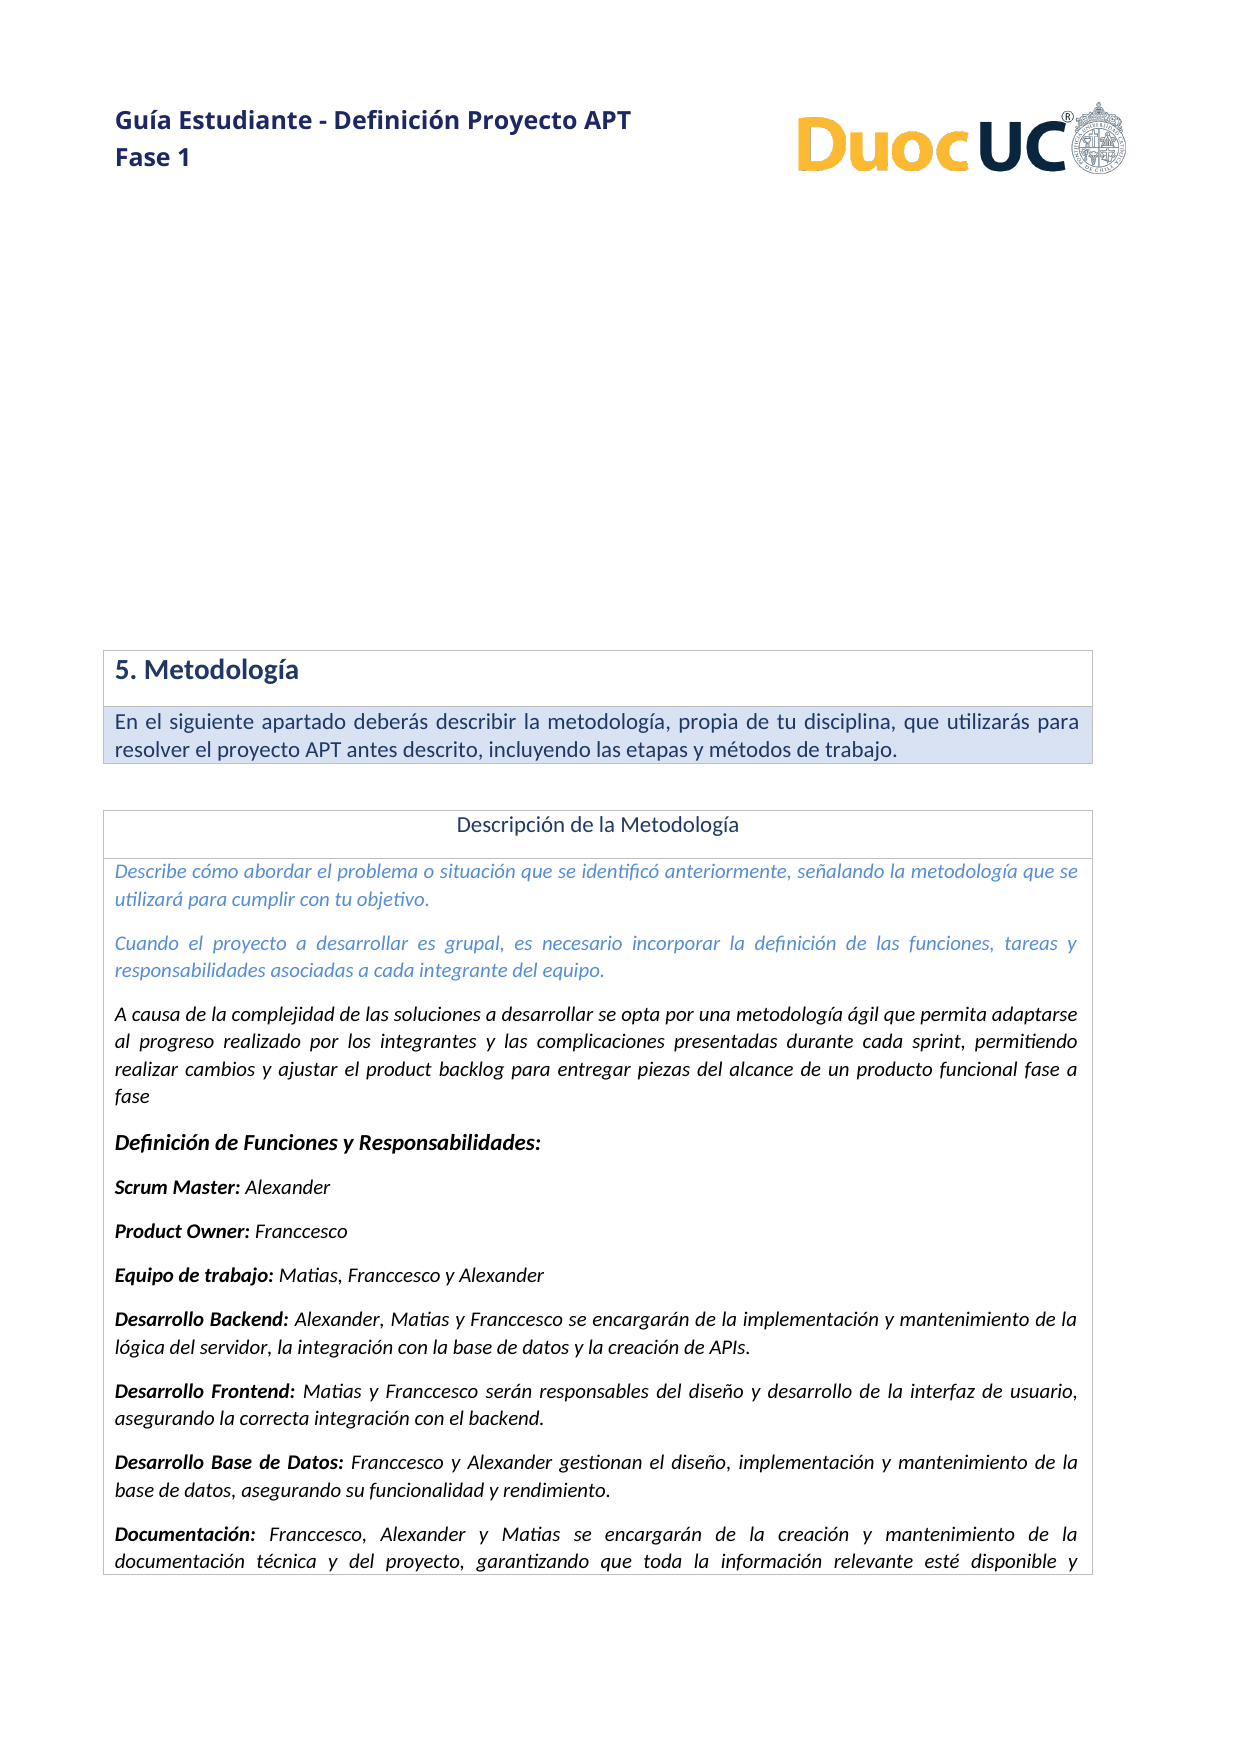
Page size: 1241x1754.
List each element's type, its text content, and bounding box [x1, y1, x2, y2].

picture [798, 102, 1126, 174]
table_header Descripción de la Metodología [104, 811, 1092, 857]
table_cell En el siguiente apartado deberás describir la metodología, propia de tu disciplina, que utilizarás para resolver el proyecto APT antes descrito, incluyendo las etapas y métodos de trabajo. [104, 707, 1092, 763]
table_header 5. Metodología [104, 651, 1092, 706]
